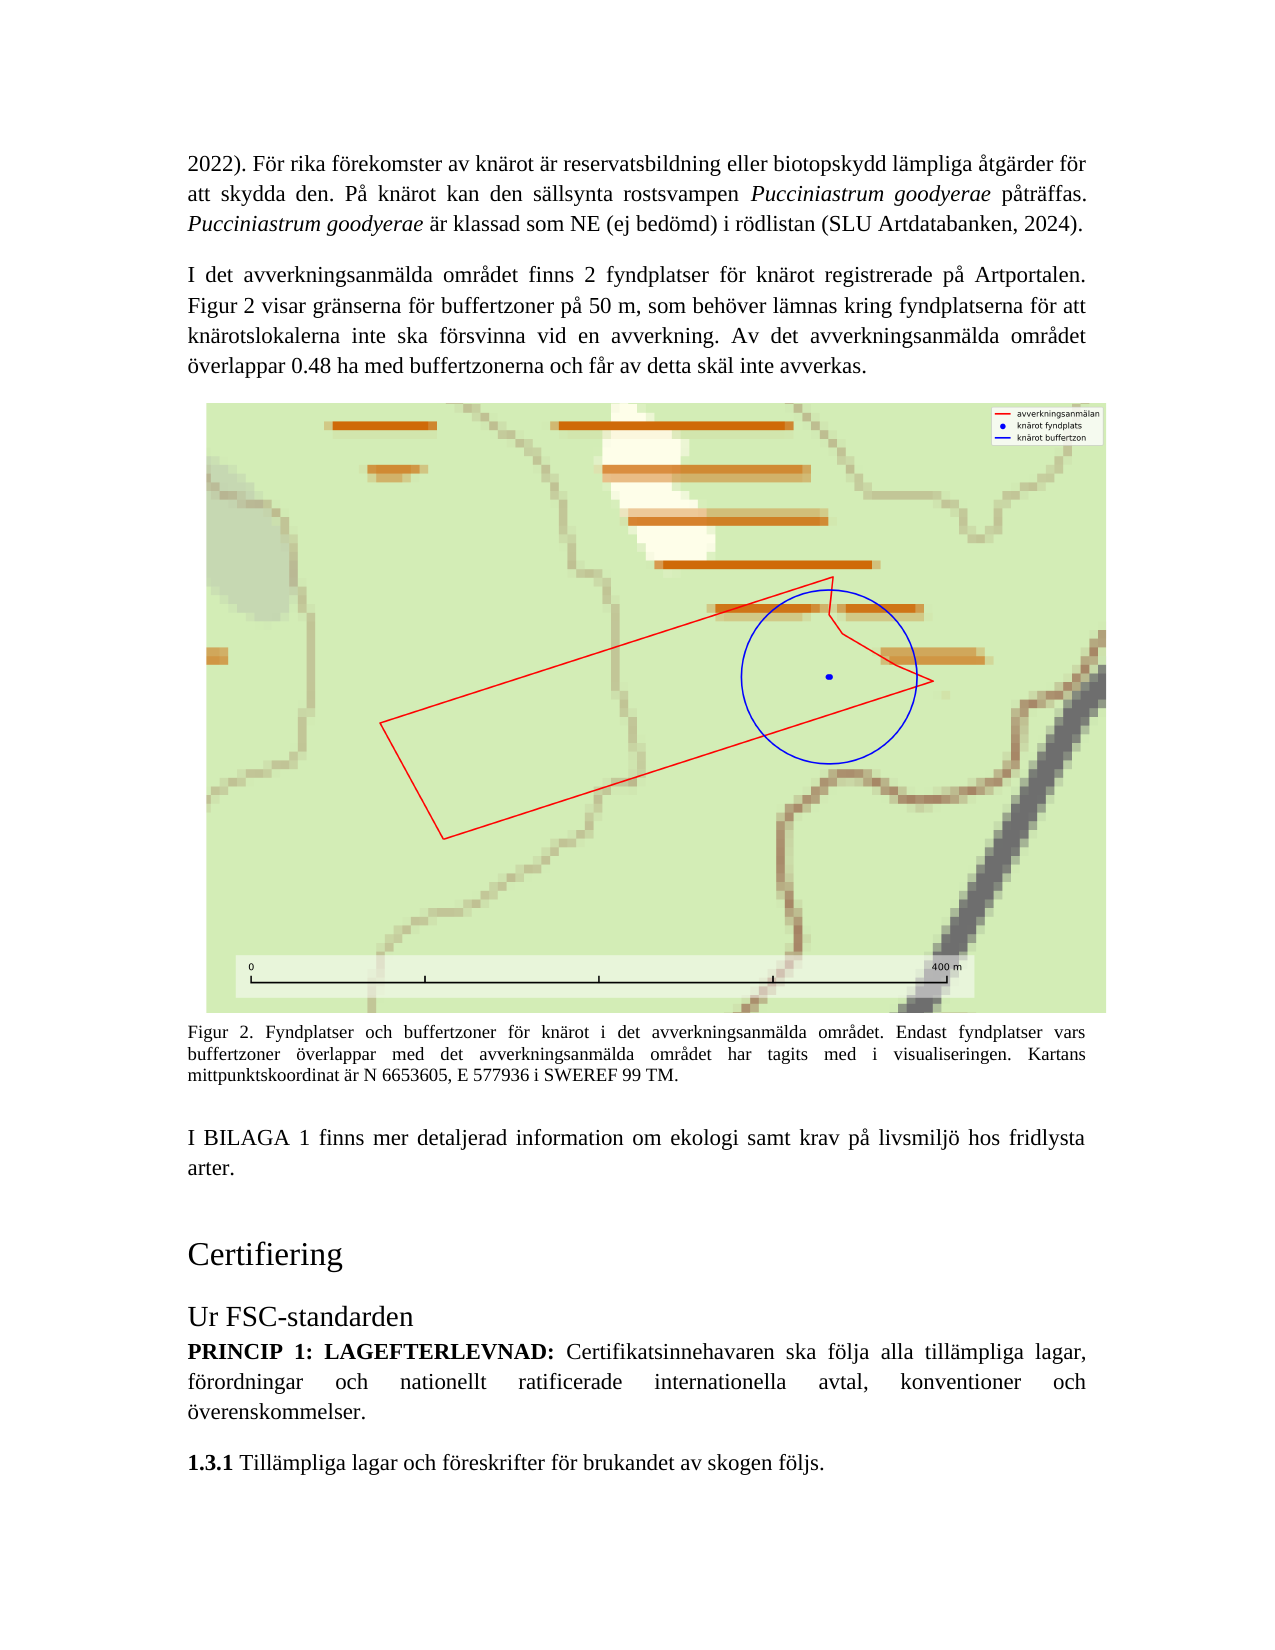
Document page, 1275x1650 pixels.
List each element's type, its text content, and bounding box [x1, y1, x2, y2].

text I BILAGA 1 finns mer detaljerad information om ekologi samt krav på livsmiljö hos fridlysta arter. [187, 1124, 1087, 1181]
subtitle Certifiering [187, 1234, 1087, 1273]
text 1.3.1 Tillämpliga lagar och föreskrifter för brukandet av skogen följs. [187, 1449, 1087, 1476]
text PRINCIP 1: LAGEFTERLEVNAD: Certifikatsinnehavaren ska följa alla tillämpliga lagar, förordningar och nationellt ratificerade internationella avtal, konventioner och överenskommelser. [187, 1338, 1087, 1425]
subtitle Ur FSC-standarden [187, 1299, 1087, 1333]
picture [206, 403, 1107, 1013]
text Figur 2. Fyndplatser och buffertzoner för knärot i det avverkningsanmälda området. Endast fyndplatser vars buffertzoner överlappar med det avverkningsanmälda området har tagits med i visualiseringen. Kartans mittpunktskoordinat är N 6653605, E 577936 i SWEREF 99 TM. [187, 1021, 1087, 1086]
text I det avverkningsanmälda området finns 2 fyndplatser för knärot registrerade på Artportalen. Figur 2 visar gränserna för buffertzoner på 50 m, som behöver lämnas kring fyndplatserna för att knärotslokalerna inte ska försvinna vid en avverkning. Av det avverkningsanmälda området överlappar 0.48 ha med buffertzonerna och får av detta skäl inte avverkas. [187, 261, 1087, 378]
